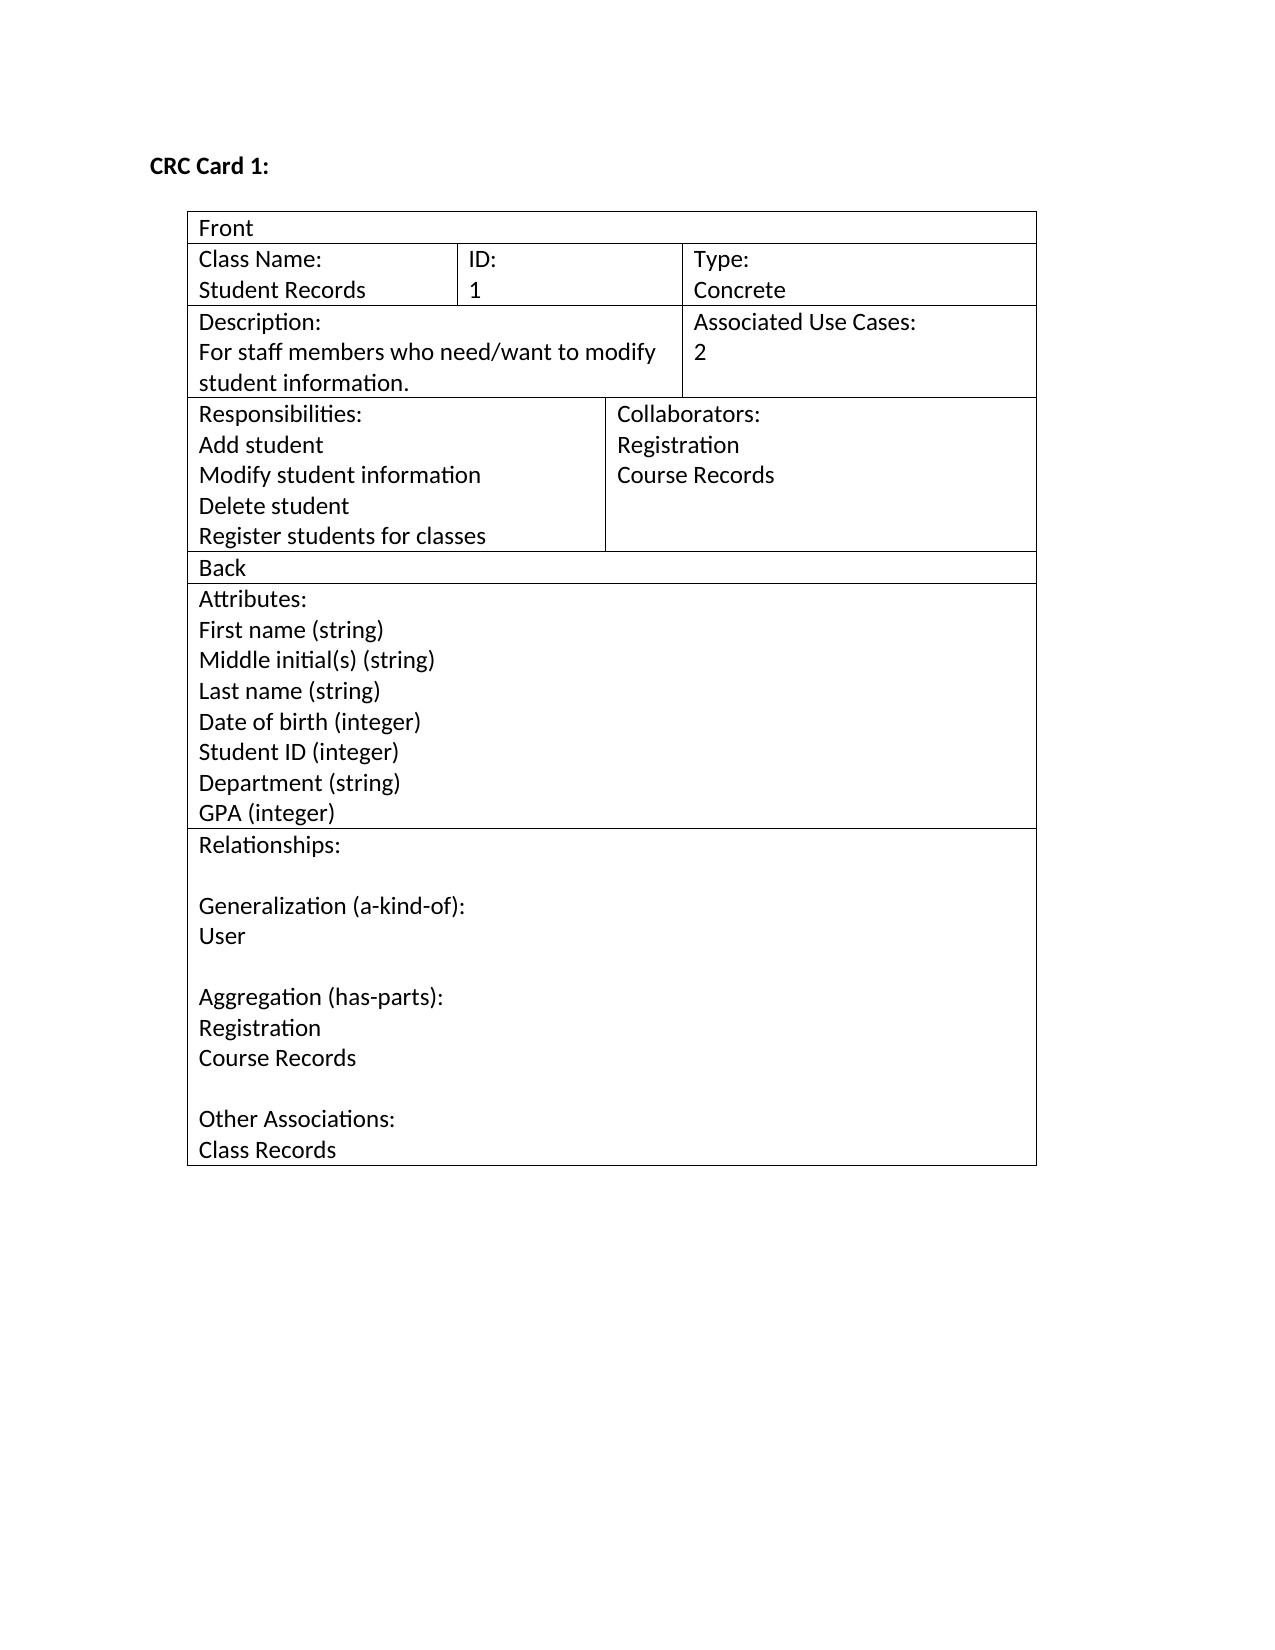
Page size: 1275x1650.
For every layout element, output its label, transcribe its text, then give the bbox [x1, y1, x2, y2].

text CRC Card 1: [150, 150, 1125, 181]
table_cell Associated Use Cases: 2 [683, 306, 1036, 397]
table_cell Description: For staff members who need/want to modify student information. [188, 306, 682, 397]
table_cell Back [188, 552, 1036, 582]
table_cell ID: 1 [458, 244, 682, 305]
table_cell Attributes: First name (string) Middle initial(s) (string) Last name (string) Date of birth (integer) Student ID (integer) Department (string) GPA (integer) [188, 584, 1036, 828]
table_header Front [188, 212, 1036, 243]
table_cell Responsibilities: Add student Modify student information Delete student Register students for classes [188, 398, 605, 551]
table_cell Relationships: Generalization (a-kind-of): User Aggregation (has-parts): Registration Course Records Other Associations: Class Records [188, 829, 1036, 1164]
table_cell Collaborators: Registration Course Records [606, 398, 1036, 551]
table_cell Type: Concrete [683, 244, 1036, 305]
table_cell Class Name: Student Records [188, 244, 457, 305]
